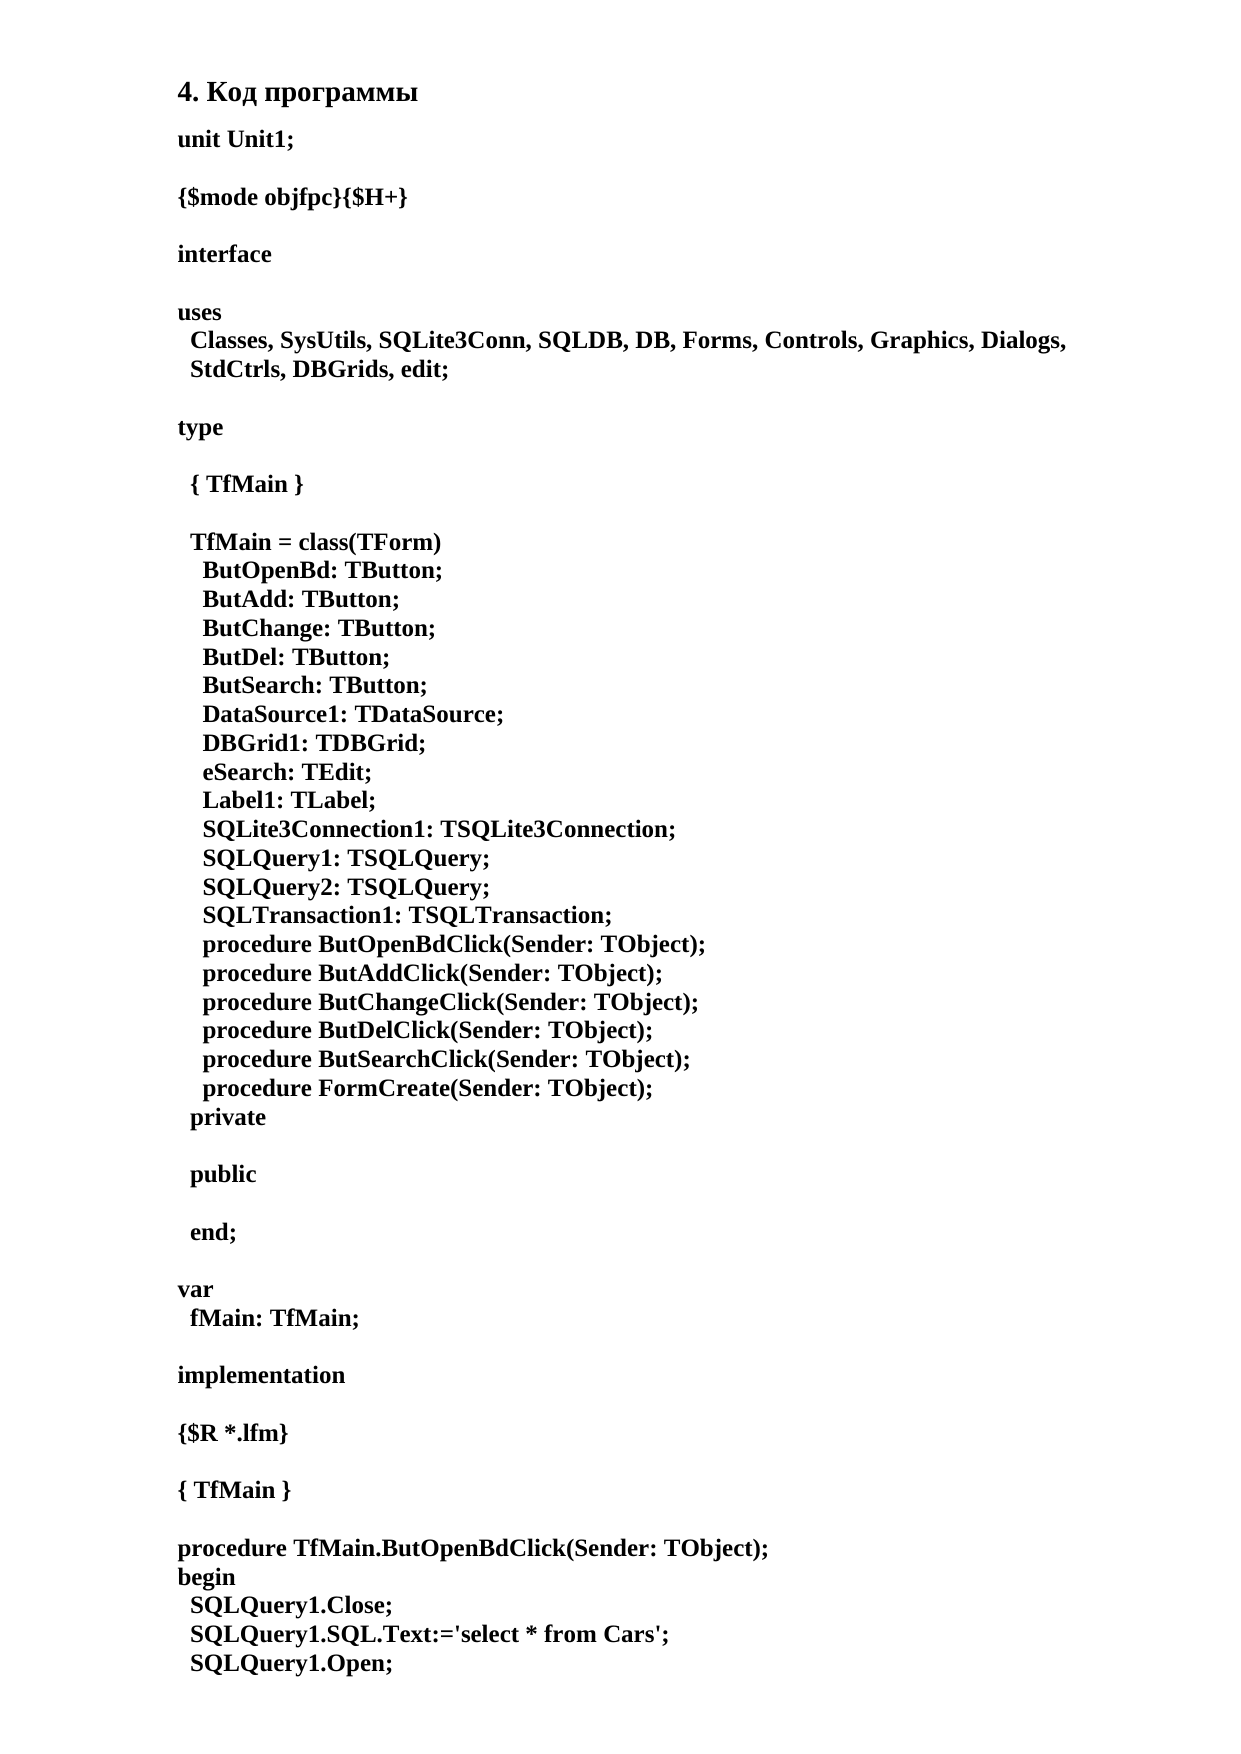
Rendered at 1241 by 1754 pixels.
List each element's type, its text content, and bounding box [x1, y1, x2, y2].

text type [177, 412, 1152, 440]
text SQLQuery1.Close; [177, 1590, 1152, 1619]
text implementation [177, 1360, 1152, 1389]
text DataSource1: TDataSource; [177, 699, 1152, 728]
text DBGrid1: TDBGrid; [177, 728, 1152, 757]
text private [177, 1102, 1152, 1130]
text Label1: TLabel; [177, 785, 1152, 814]
text SQLQuery1.Open; [177, 1648, 1152, 1677]
text SQLQuery2: TSQLQuery; [177, 872, 1152, 900]
text TfMain = class(TForm) [177, 527, 1152, 555]
text end; [177, 1217, 1152, 1245]
text ButAdd: TButton; [177, 584, 1152, 613]
text 4. Код программы [177, 74, 1152, 107]
text procedure ButAddClick(Sender: TObject); [177, 958, 1152, 987]
text begin [177, 1562, 1152, 1590]
text SQLite3Connection1: TSQLite3Connection; [177, 814, 1152, 843]
text SQLQuery1: TSQLQuery; [177, 843, 1152, 872]
text fMain: TfMain; [177, 1303, 1152, 1332]
text ButDel: TButton; [177, 642, 1152, 670]
text interface [177, 239, 1152, 268]
text unit Unit1; [177, 124, 1152, 153]
text uses [177, 297, 1152, 325]
text Classes, SysUtils, SQLite3Conn, SQLDB, DB, Forms, Controls, Graphics, Dialogs, [177, 325, 1152, 354]
text ButChange: TButton; [177, 613, 1152, 642]
text StdCtrls, DBGrids, edit; [177, 354, 1152, 383]
text {$R *.lfm} [177, 1418, 1152, 1447]
text {$mode objfpc}{$H+} [177, 182, 1152, 210]
text procedure FormCreate(Sender: TObject); [177, 1073, 1152, 1102]
text { TfMain } [177, 1475, 1152, 1504]
text ButSearch: TButton; [177, 670, 1152, 699]
text { TfMain } [177, 469, 1152, 498]
text ButOpenBd: TButton; [177, 555, 1152, 584]
text procedure ButSearchClick(Sender: TObject); [177, 1044, 1152, 1073]
text procedure ButChangeClick(Sender: TObject); [177, 987, 1152, 1015]
text eSearch: TEdit; [177, 757, 1152, 785]
text var [177, 1274, 1152, 1303]
text procedure ButDelClick(Sender: TObject); [177, 1015, 1152, 1044]
text public [177, 1159, 1152, 1188]
text procedure ButOpenBdClick(Sender: TObject); [177, 929, 1152, 958]
text procedure TfMain.ButOpenBdClick(Sender: TObject); [177, 1533, 1152, 1562]
text SQLTransaction1: TSQLTransaction; [177, 900, 1152, 929]
text SQLQuery1.SQL.Text:='select * from Cars'; [177, 1619, 1152, 1648]
